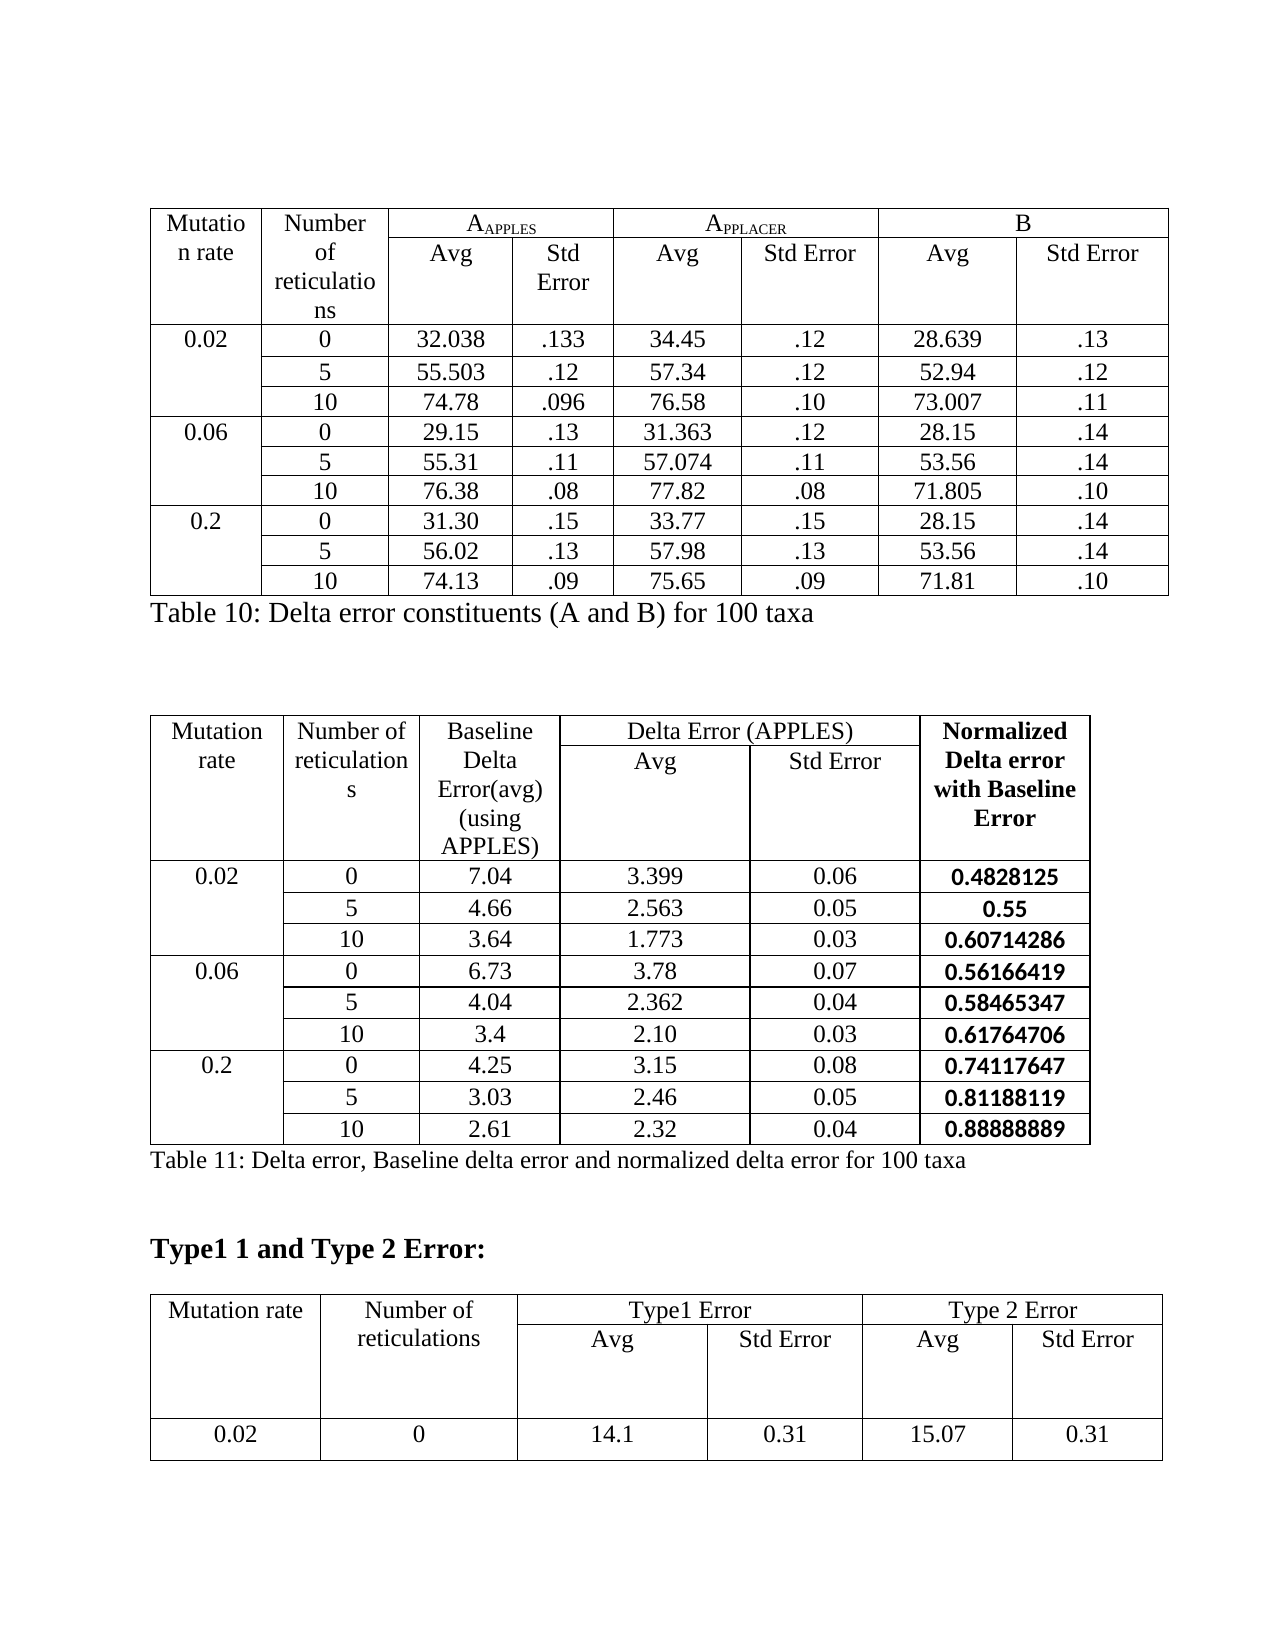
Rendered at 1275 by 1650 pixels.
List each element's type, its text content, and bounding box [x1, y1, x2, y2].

table_cell .11 [742, 447, 878, 475]
table_cell .15 [742, 506, 878, 535]
table_cell 0.02 [151, 325, 261, 416]
table_cell .08 [742, 476, 878, 505]
table_cell .10 [742, 387, 878, 416]
table_cell 2.362 [561, 988, 749, 1018]
table_cell 29.15 [389, 417, 512, 446]
table_cell Std Error [1017, 238, 1168, 323]
table_cell .09 [742, 566, 878, 594]
table_cell .12 [742, 325, 878, 356]
table_cell 32.038 [389, 325, 512, 356]
table_cell 53.56 [879, 447, 1016, 475]
table_cell 0 [321, 1419, 517, 1460]
table_cell 77.82 [614, 476, 741, 505]
table_cell .14 [1017, 506, 1168, 535]
table_cell 52.94 [879, 357, 1016, 386]
table_cell Avg [614, 238, 741, 323]
table_cell 31.363 [614, 417, 741, 446]
table_cell 10 [284, 1019, 419, 1049]
table_cell 0.02 [151, 861, 283, 955]
table_cell 76.58 [614, 387, 741, 416]
text Table 11: Delta error, Baseline delta error and normalized delta error for 100 taxa [150, 1145, 1125, 1174]
table_cell 0 [262, 417, 388, 446]
table_cell 0.4828125 [921, 861, 1089, 892]
table_cell 0.05 [751, 1082, 919, 1113]
table_cell 0.56166419 [921, 956, 1089, 986]
table_cell 53.56 [879, 536, 1016, 565]
table_cell 0.02 [151, 1419, 320, 1460]
table_cell .14 [1017, 417, 1168, 446]
table_cell 0.81188119 [921, 1082, 1089, 1113]
table_cell .11 [1017, 387, 1168, 416]
table_header Number of reticulations [284, 716, 419, 860]
table_cell 10 [262, 387, 388, 416]
table_cell 28.15 [879, 506, 1016, 535]
table_cell Avg [863, 1325, 1012, 1418]
table_cell 0.55 [921, 893, 1089, 923]
table_cell 4.04 [420, 988, 559, 1018]
table_cell 55.503 [389, 357, 512, 386]
table_cell 5 [262, 357, 388, 386]
table_cell 10 [262, 476, 388, 505]
table_cell 2.563 [561, 893, 749, 923]
table_header Type 2 Error [863, 1295, 1162, 1323]
table_cell 0.60714286 [921, 924, 1089, 955]
table_header Delta Error (APPLES) [561, 716, 919, 745]
table_cell 0.04 [751, 988, 919, 1018]
table_cell 4.66 [420, 893, 559, 923]
table_cell 2.46 [561, 1082, 749, 1113]
table_header Mutation rate [151, 1295, 320, 1418]
table_cell 74.78 [389, 387, 512, 416]
table_cell Avg [879, 238, 1016, 323]
table_cell 73.007 [879, 387, 1016, 416]
table_cell 3.15 [561, 1051, 749, 1081]
table_cell .12 [513, 357, 613, 386]
table_cell Std Error [708, 1325, 862, 1418]
table_cell 3.64 [420, 924, 559, 955]
table_cell 5 [262, 536, 388, 565]
table_cell 5 [262, 447, 388, 475]
table_cell 5 [284, 1082, 419, 1113]
table_cell 31.30 [389, 506, 512, 535]
table_cell .13 [513, 536, 613, 565]
table_cell 5 [284, 893, 419, 923]
table_cell .08 [513, 476, 613, 505]
table_cell .13 [1017, 325, 1168, 356]
table_cell 0.74117647 [921, 1051, 1089, 1081]
table_header AAPPLES [389, 209, 613, 237]
table_cell .11 [513, 447, 613, 475]
table_cell .12 [1017, 357, 1168, 386]
table_cell 0.05 [751, 893, 919, 923]
table_cell 0.2 [151, 506, 261, 594]
table_header Normalized Delta error with Baseline Error [921, 716, 1089, 860]
table_cell 0 [262, 506, 388, 535]
table_cell 0.06 [751, 861, 919, 892]
table_cell 0 [284, 1051, 419, 1081]
table_cell .10 [1017, 476, 1168, 505]
table_cell 3.399 [561, 861, 749, 892]
table_cell Std Error [513, 238, 613, 323]
table_cell 10 [262, 566, 388, 594]
table_cell 33.77 [614, 506, 741, 535]
table_header Number of reticulations [262, 209, 388, 323]
table_header APPLACER [614, 209, 878, 237]
table_header Number of reticulations [321, 1295, 517, 1418]
table_cell 10 [284, 924, 419, 955]
table_cell .13 [742, 536, 878, 565]
table_cell 0.31 [1013, 1419, 1162, 1460]
table_cell .12 [742, 357, 878, 386]
table_cell 0.31 [708, 1419, 862, 1460]
table_cell 71.805 [879, 476, 1016, 505]
table_cell 0 [262, 325, 388, 356]
table_cell 28.639 [879, 325, 1016, 356]
table_cell 5 [284, 988, 419, 1018]
table_cell 74.13 [389, 566, 512, 594]
table_cell .133 [513, 325, 613, 356]
table_cell 0.03 [751, 924, 919, 955]
table_cell 57.98 [614, 536, 741, 565]
table_cell .14 [1017, 536, 1168, 565]
table_cell Std Error [1013, 1325, 1162, 1418]
table_cell Std Error [751, 746, 919, 860]
table_cell Avg [518, 1325, 707, 1418]
table_cell Avg [561, 746, 749, 860]
table_header Mutation rate [151, 716, 283, 860]
table_cell 0.88888889 [921, 1114, 1089, 1144]
table_cell 4.25 [420, 1051, 559, 1081]
table_cell 7.04 [420, 861, 559, 892]
table_cell 10 [284, 1114, 419, 1144]
table_cell 0 [284, 956, 419, 986]
table_cell 56.02 [389, 536, 512, 565]
table_cell 57.34 [614, 357, 741, 386]
table_cell 0.06 [151, 417, 261, 505]
table_cell 2.32 [561, 1114, 749, 1144]
table_cell 0.07 [751, 956, 919, 986]
table_cell .15 [513, 506, 613, 535]
table_cell .13 [513, 417, 613, 446]
table_cell 0.08 [751, 1051, 919, 1081]
table_cell 57.074 [614, 447, 741, 475]
table_cell 0.04 [751, 1114, 919, 1144]
table_header Mutation rate [151, 209, 261, 323]
table_cell 2.10 [561, 1019, 749, 1049]
table_cell 0 [284, 861, 419, 892]
table_cell 2.61 [420, 1114, 559, 1144]
text Type1 1 and Type 2 Error: [150, 1231, 1125, 1265]
table_cell 71.81 [879, 566, 1016, 594]
table_header Type1 Error [518, 1295, 862, 1323]
table_cell 75.65 [614, 566, 741, 594]
table_cell Std Error [742, 238, 878, 323]
table_cell 14.1 [518, 1419, 707, 1460]
table_cell .14 [1017, 447, 1168, 475]
table_cell 34.45 [614, 325, 741, 356]
table_cell 1.773 [561, 924, 749, 955]
table_cell Avg [389, 238, 512, 323]
table_cell 0.58465347 [921, 988, 1089, 1018]
table_header Baseline Delta Error(avg) (using APPLES) [420, 716, 559, 860]
table_cell .09 [513, 566, 613, 594]
table_cell .10 [1017, 566, 1168, 594]
text Table 10: Delta error constituents (A and B) for 100 taxa [150, 596, 1125, 629]
table_header B [879, 209, 1168, 237]
table_cell 28.15 [879, 417, 1016, 446]
table_cell 0.61764706 [921, 1019, 1089, 1049]
table_cell 0.2 [151, 1051, 283, 1144]
table_cell 15.07 [863, 1419, 1012, 1460]
table_cell 3.03 [420, 1082, 559, 1113]
table_cell 76.38 [389, 476, 512, 505]
table_cell 3.4 [420, 1019, 559, 1049]
table_cell 6.73 [420, 956, 559, 986]
table_cell 3.78 [561, 956, 749, 986]
table_cell 0.03 [751, 1019, 919, 1049]
table_cell 55.31 [389, 447, 512, 475]
table_cell .12 [742, 417, 878, 446]
table_cell .096 [513, 387, 613, 416]
table_cell 0.06 [151, 956, 283, 1049]
